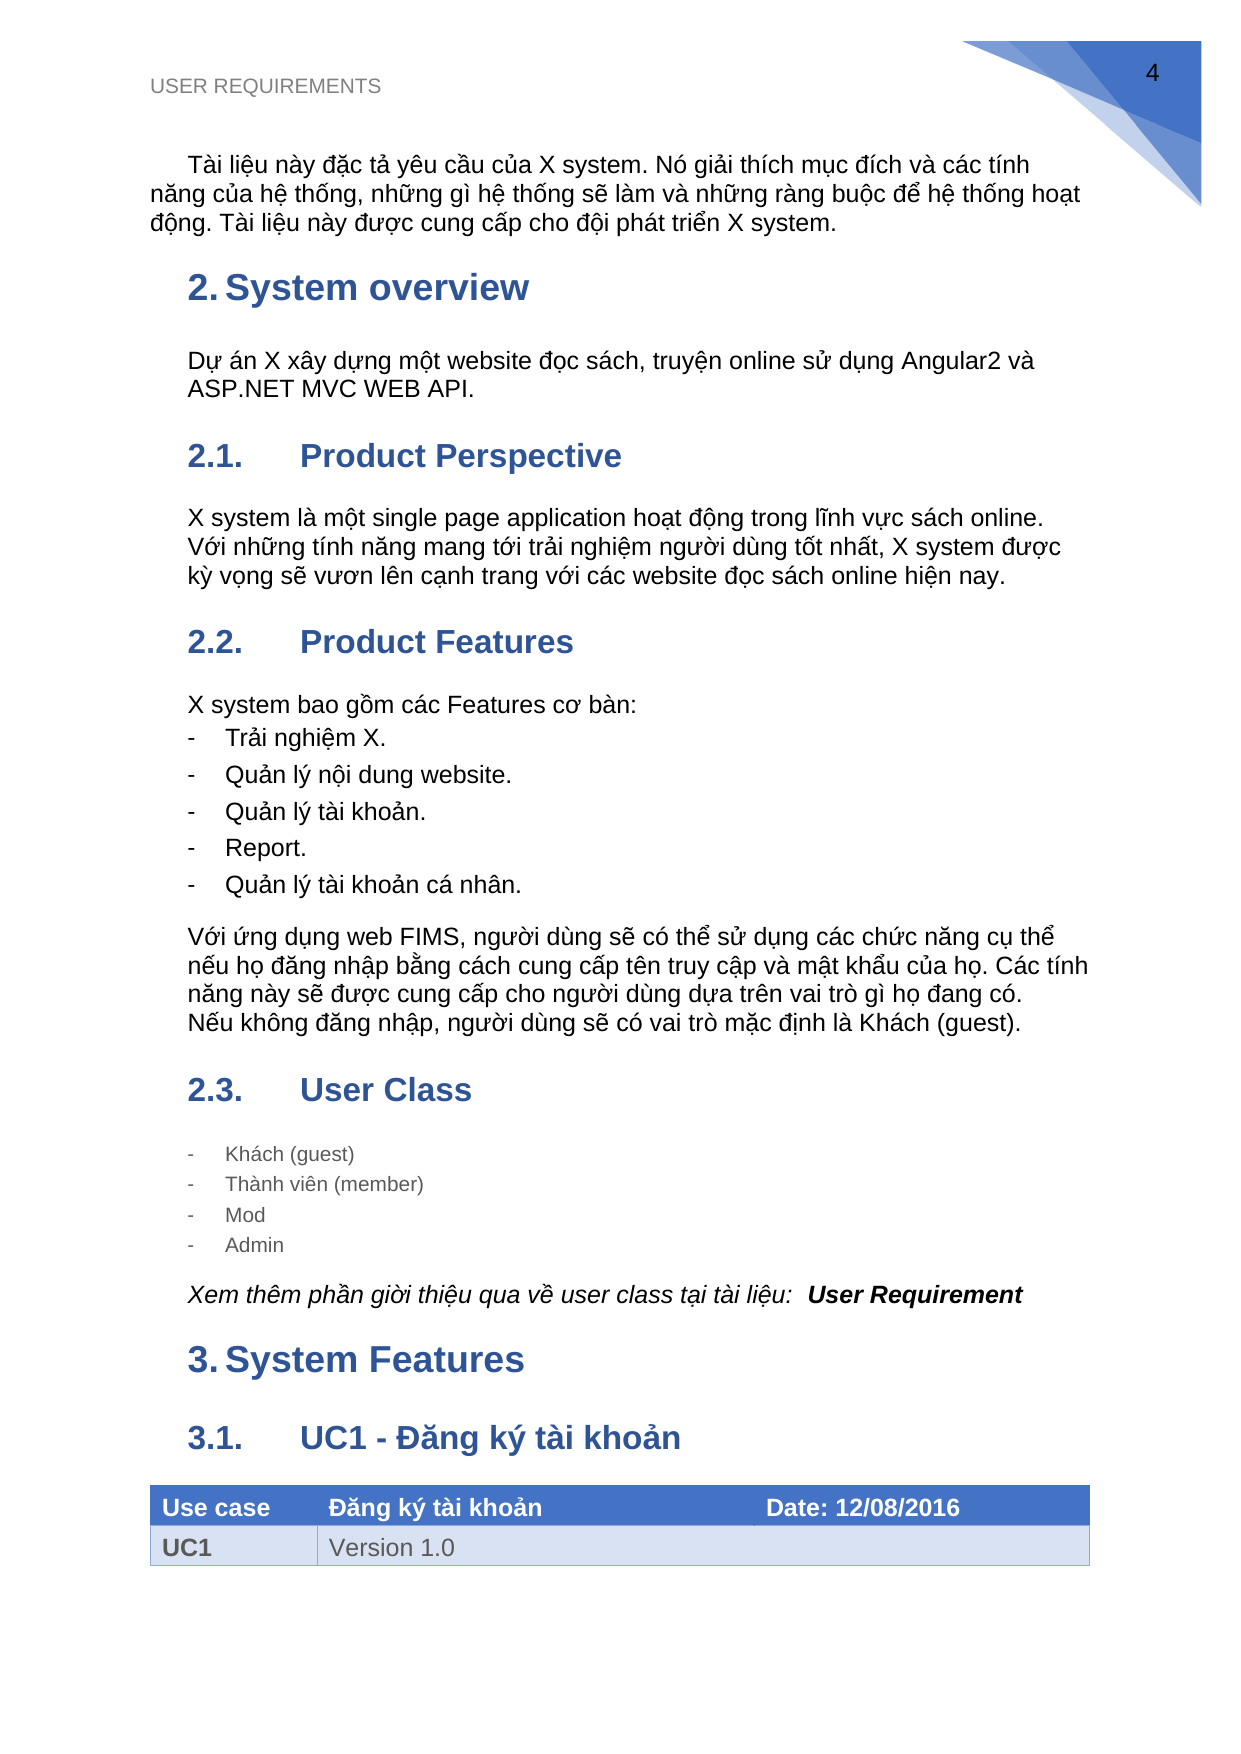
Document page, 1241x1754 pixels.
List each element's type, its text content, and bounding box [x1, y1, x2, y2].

list Khách (guest) [187, 1141, 1090, 1167]
subtitle Product Perspective [187, 436, 1090, 474]
text X system bao gồm các Features cơ bàn: [187, 689, 1090, 718]
list Admin [187, 1232, 1090, 1258]
subtitle System overview [187, 265, 1090, 308]
text Nếu không đăng nhập, người dùng sẽ có vai trò mặc định là Khách (guest). [187, 1008, 1090, 1037]
text Dự án X xây dựng một website đọc sách, truyện online sử dụng Angular2 và ASP.NET MVC WEB API. [187, 346, 1090, 403]
list Quản lý tài khoản. [187, 796, 1090, 826]
table_cell UC1 [151, 1526, 317, 1565]
text Tài liệu này đặc tả yêu cầu của X system. Nó giải thích mục đích và các tính năng của hệ thống, những gì hệ thống sẽ làm và những ràng buộc để hệ thống hoạt động. Tài liệu này được cung cấp cho đội phát triển X system. [150, 150, 1090, 236]
list Report. [187, 832, 1090, 863]
list Quản lý tài khoản cá nhân. [187, 869, 1090, 899]
subtitle User Class [187, 1070, 1090, 1108]
subtitle UC1 - Đăng ký tài khoản [187, 1418, 1090, 1456]
text Xem thêm phần giời thiệu qua về user class tại tài liệu: User Requirement [187, 1279, 1090, 1308]
table_header Đăng ký tài khoản [318, 1486, 754, 1525]
list Thành viên (member) [187, 1172, 1090, 1197]
table_cell Version 1.0 [318, 1526, 1089, 1565]
table_header Use case [151, 1486, 317, 1525]
text Với ứng dụng web FIMS, người dùng sẽ có thể sử dụng các chức năng cụ thể nếu họ đăng nhập bằng cách cung cấp tên truy cập và mật khẩu của họ. Các tính năng này sẽ được cung cấp cho người dùng dựa trên vai trò gì họ đang có. [187, 922, 1090, 1008]
subtitle System Features [187, 1337, 1090, 1380]
text X system là một single page application hoạt động trong lĩnh vực sách online. Với những tính năng mang tới trải nghiệm người dùng tốt nhất, X system được kỳ vọng sẽ vươn lên cạnh trang với các website đọc sách online hiện nay. [187, 503, 1090, 589]
list Mod [187, 1202, 1090, 1227]
subtitle Product Features [187, 622, 1090, 661]
list Trải nghiệm X. [187, 722, 1090, 753]
picture [962, 41, 1202, 207]
list Quản lý nội dung website. [187, 759, 1090, 789]
table_header Date: 12/08/2016 [755, 1486, 1089, 1525]
